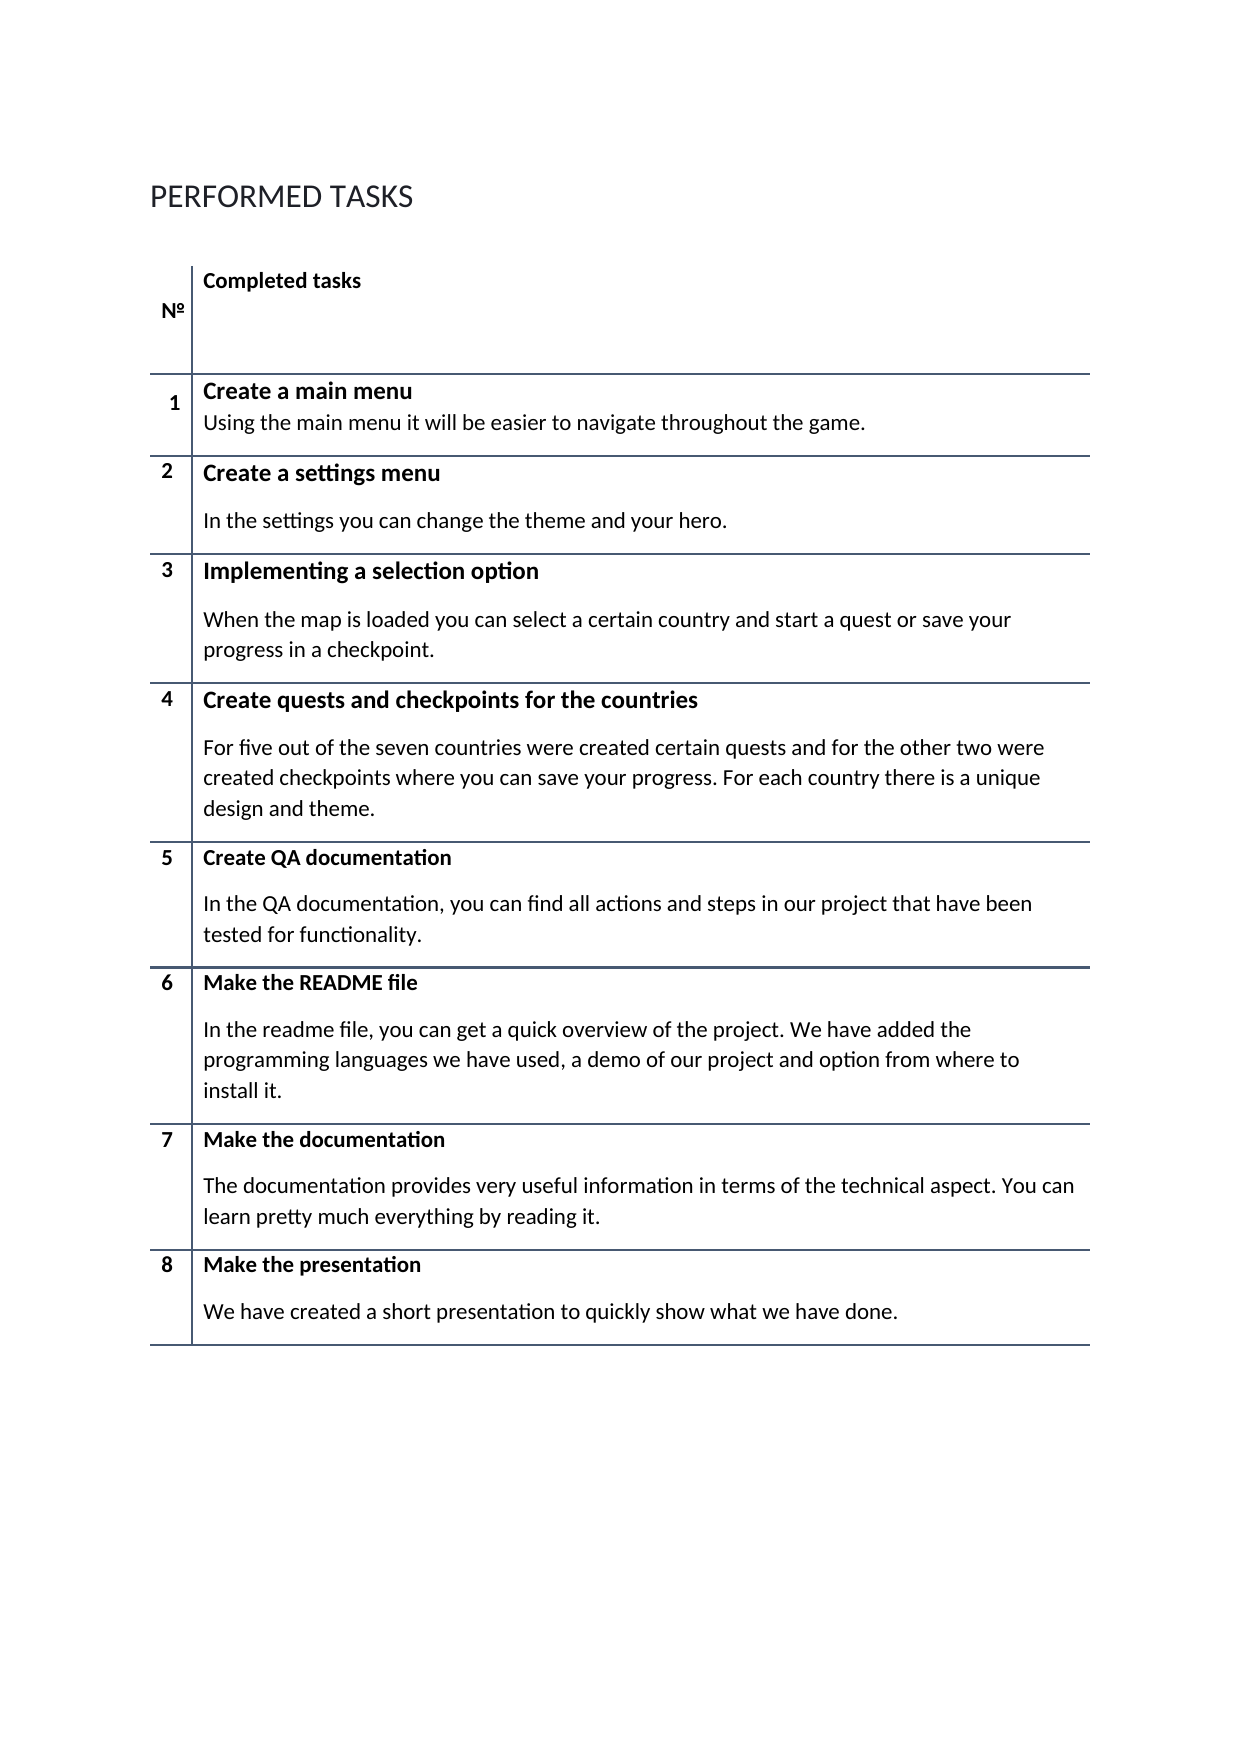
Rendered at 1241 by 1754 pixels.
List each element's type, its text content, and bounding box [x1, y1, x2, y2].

table_cell 6 [150, 969, 191, 1123]
table_cell 5 [150, 843, 191, 966]
table_cell 2 [150, 457, 191, 553]
table_cell 8 [150, 1251, 191, 1344]
table_cell Create QA documentation In the QA documentation, you can find all actions and steps in our project that have been tested for functionality. [193, 843, 1090, 966]
table_cell 3 [150, 555, 191, 682]
table_cell Make the presentation We have created a short presentation to quickly show what we have done. [193, 1251, 1090, 1344]
table_header [150, 266, 191, 373]
table_cell 4 [150, 684, 191, 841]
table_cell Create a main menu Using the main menu it will be easier to navigate throughout the game. [193, 375, 1090, 454]
table_cell [150, 375, 191, 454]
table_cell 7 [150, 1125, 191, 1248]
table_cell Create a settings menu In the settings you can change the theme and your hero. [193, 457, 1090, 553]
table_cell Make the README file In the readme file, you can get a quick overview of the project. We have added the programming languages we have used, a demo of our project and option from where to install it. [193, 969, 1090, 1123]
table_cell Implementing a selection option When the map is loaded you can select a certain country and start a quest or save your progress in a checkpoint. [193, 555, 1090, 682]
table_cell Create quests and checkpoints for the countries For five out of the seven countries were created certain quests and for the other two were created checkpoints where you can save your progress. For each country there is a unique design and theme. [193, 684, 1090, 841]
subtitle PERFORMED TASKS [150, 175, 1090, 216]
table_header Completed tasks [193, 266, 1090, 373]
table_cell Make the documentation The documentation provides very useful information in terms of the technical aspect. You can learn pretty much everything by reading it. [193, 1125, 1090, 1248]
